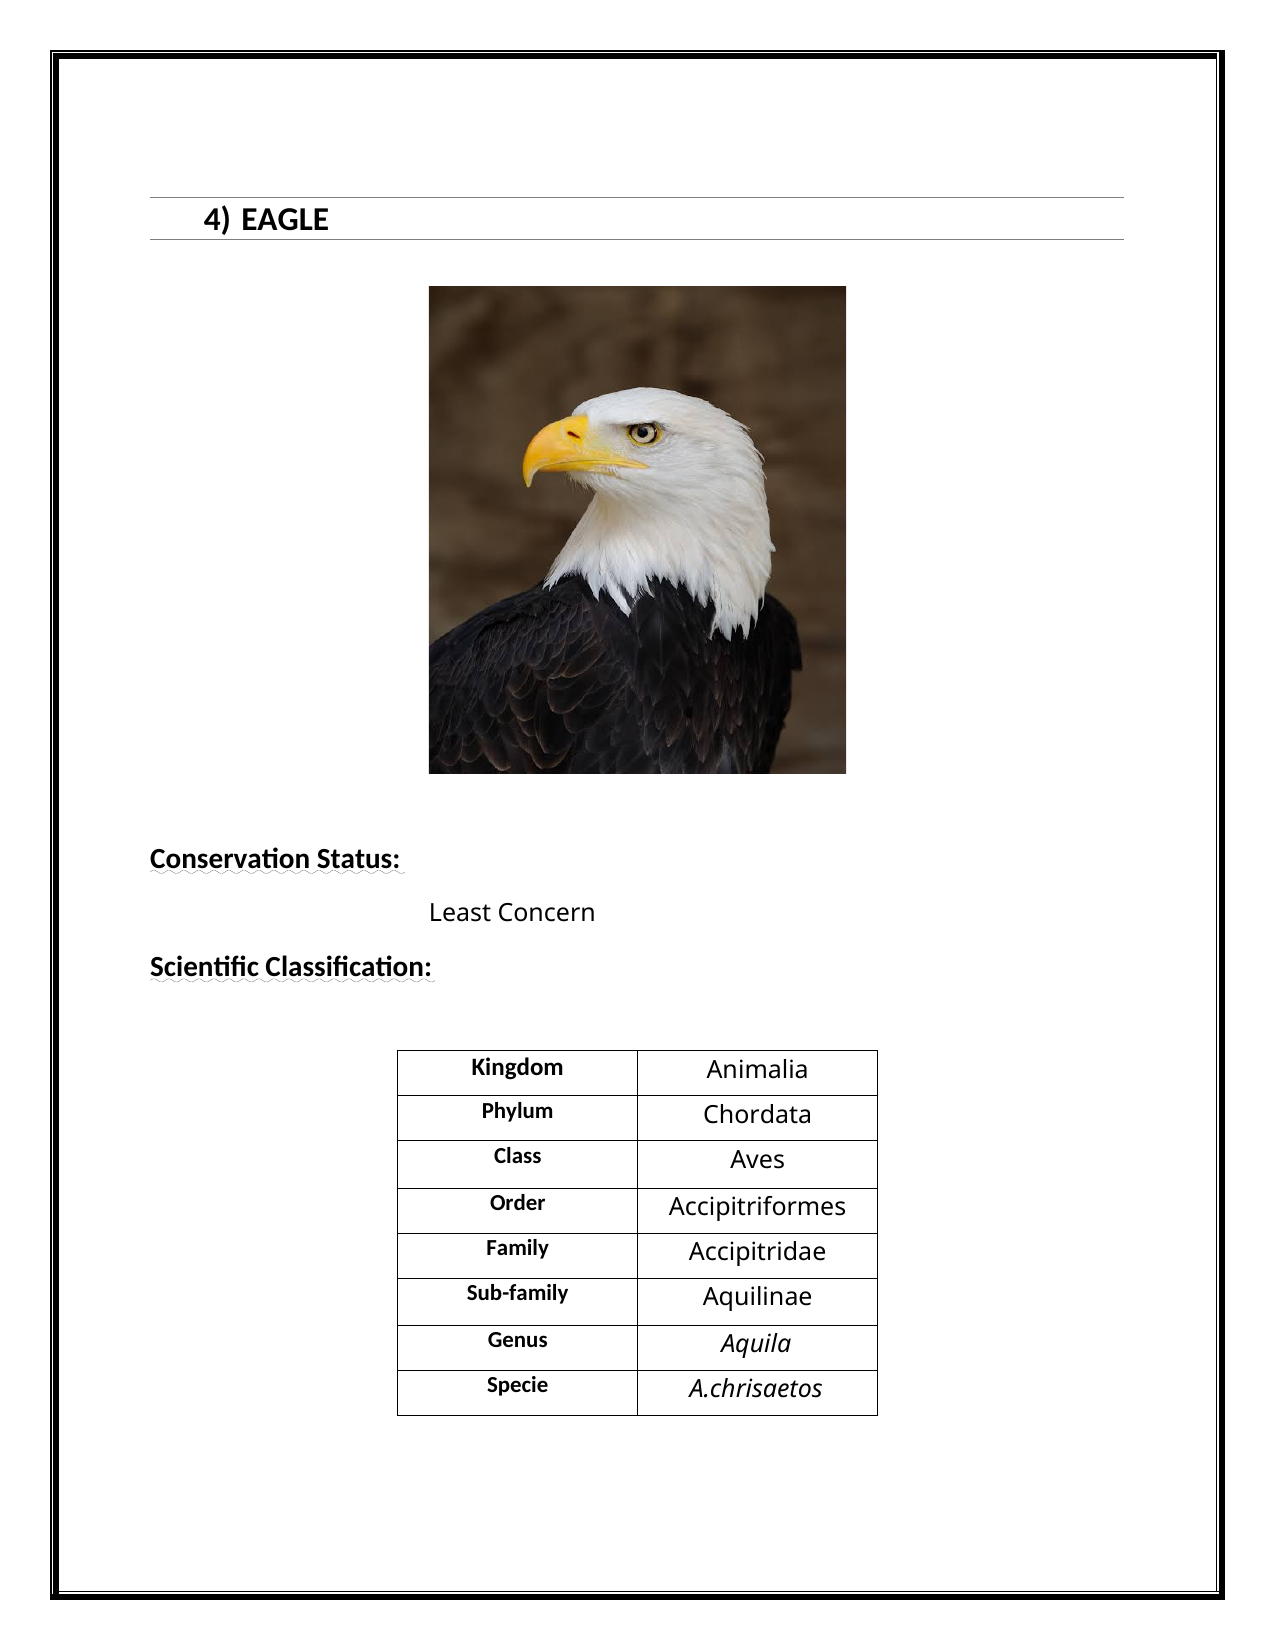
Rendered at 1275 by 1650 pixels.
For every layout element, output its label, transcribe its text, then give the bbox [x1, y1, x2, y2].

table_cell Accipitriformes [638, 1189, 877, 1232]
table_cell Order [398, 1189, 637, 1232]
table_header EAGLE [150, 198, 1124, 239]
table_cell Phylum [398, 1096, 637, 1140]
text Conservation Status: [150, 840, 1125, 875]
table_cell Genus [398, 1326, 637, 1369]
table_cell Accipitridae [638, 1234, 877, 1277]
table_cell Aves [638, 1141, 877, 1187]
table_header Kingdom [398, 1051, 637, 1095]
table_cell Family [398, 1234, 637, 1277]
table_cell A.chrisaetos [638, 1371, 877, 1414]
table_cell Class [398, 1141, 637, 1187]
table_cell Specie [398, 1371, 637, 1414]
table_header Animalia [638, 1051, 877, 1095]
table_cell Sub-family [398, 1279, 637, 1324]
table_cell Aquila [638, 1326, 877, 1369]
table_cell Aquilinae [638, 1279, 877, 1324]
picture [428, 286, 847, 774]
text Scientific Classification: [150, 948, 1125, 984]
text Least Concern [150, 895, 1125, 929]
table_cell Chordata [638, 1096, 877, 1140]
